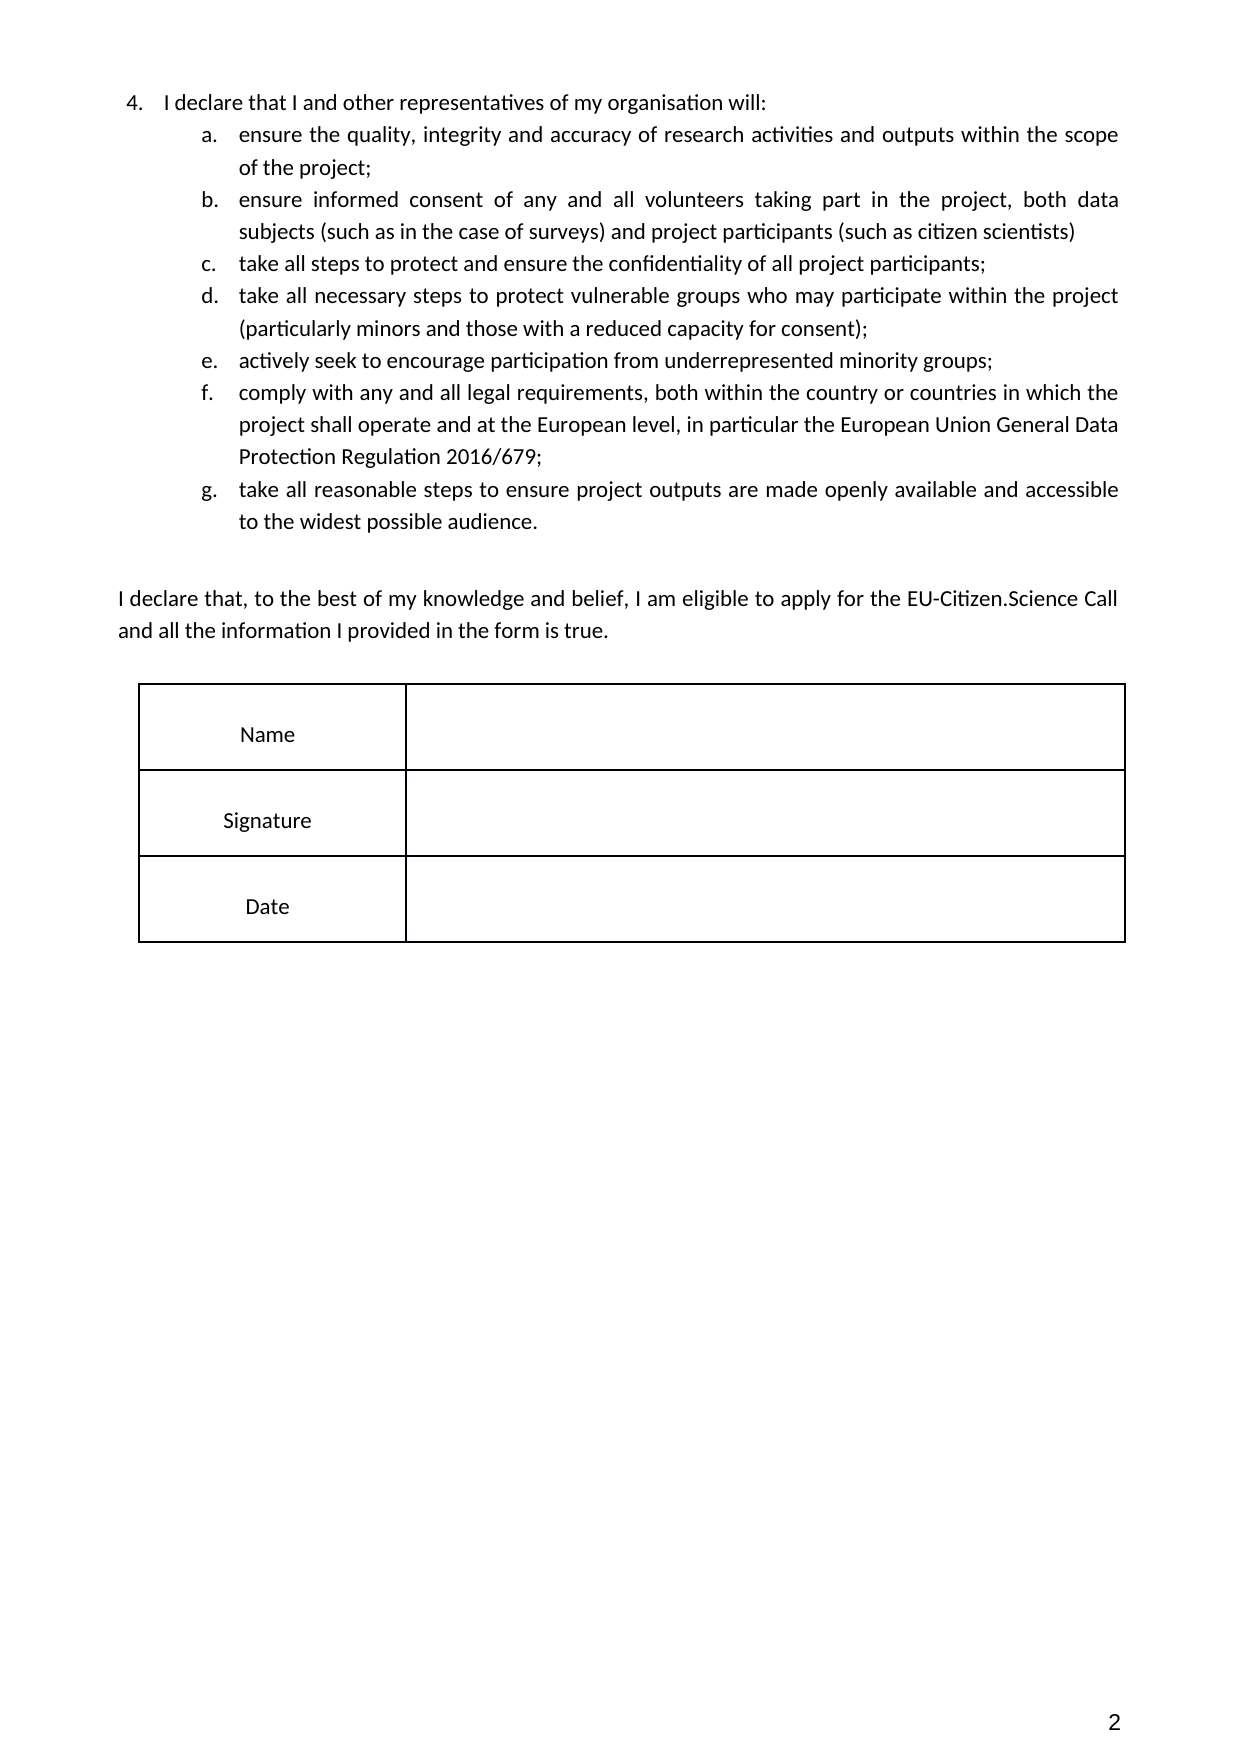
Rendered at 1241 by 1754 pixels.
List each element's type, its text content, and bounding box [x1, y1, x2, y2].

table_cell Signature [140, 771, 405, 855]
table_cell [407, 771, 1124, 855]
text I declare that, to the best of my knowledge and belief, I am eligible to apply for the EU-Citizen.Science Call and all the information I provided in the form is true. [118, 584, 1121, 644]
table_header Name [140, 685, 405, 769]
table_cell Date [140, 857, 405, 941]
table_header [407, 685, 1124, 769]
list take all reasonable steps to ensure project outputs are made openly available and accessible to the widest possible audience. [201, 475, 1121, 535]
list ensure the quality, integrity and accuracy of research activities and outputs within the scope of the project; [201, 121, 1121, 181]
list actively seek to encourage participation from underrepresented minority groups; [201, 346, 1121, 374]
table_cell [407, 857, 1124, 941]
list I declare that I and other representatives of my organisation will: [126, 88, 1121, 116]
list ensure informed consent of any and all volunteers taking part in the project, both data subjects (such as in the case of surveys) and project participants (such as citizen scientists) [201, 185, 1121, 245]
list take all steps to protect and ensure the confidentiality of all project participants; [201, 249, 1121, 277]
list take all necessary steps to protect vulnerable groups who may participate within the project (particularly minors and those with a reduced capacity for consent); [201, 282, 1121, 342]
list comply with any and all legal requirements, both within the country or countries in which the project shall operate and at the European level, in particular the European Union General Data Protection Regulation 2016/679; [201, 378, 1121, 471]
